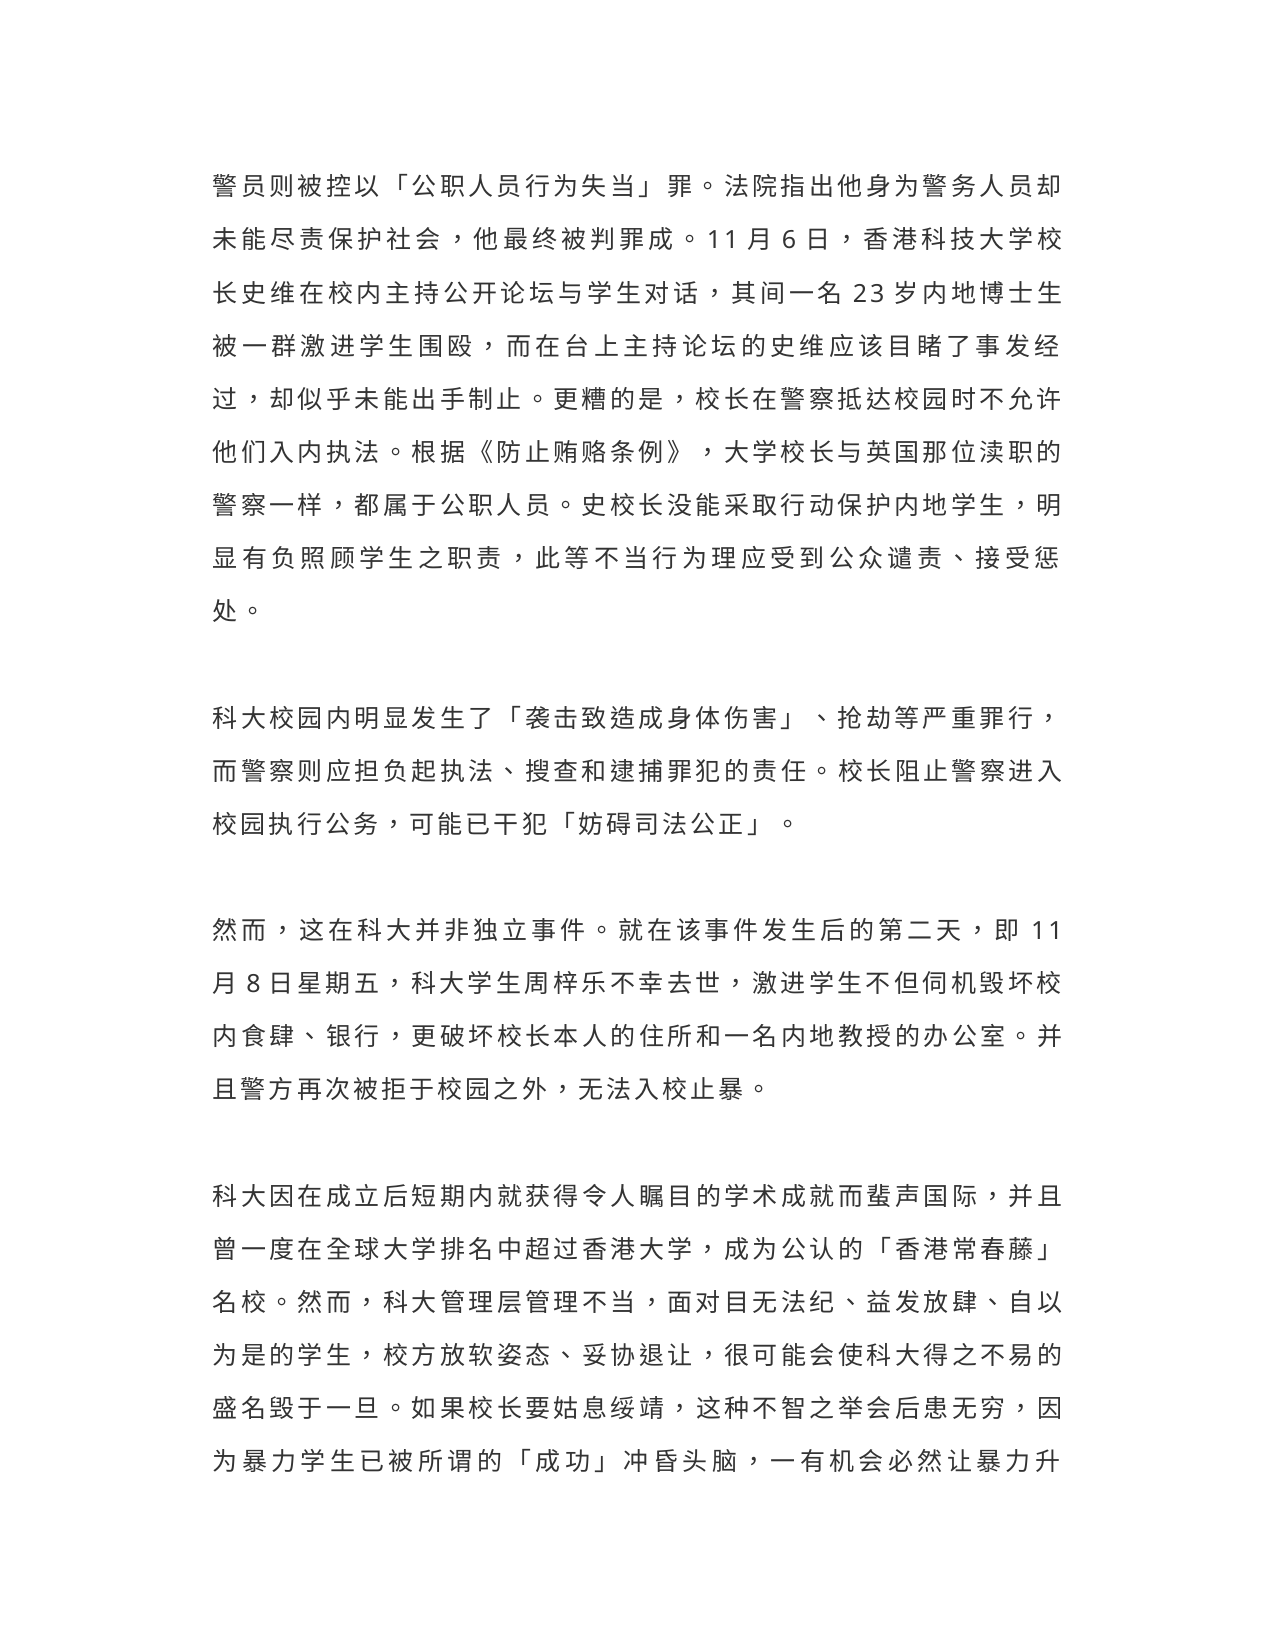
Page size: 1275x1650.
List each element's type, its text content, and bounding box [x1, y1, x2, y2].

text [212, 1159, 1062, 1478]
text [212, 150, 1062, 628]
text 然而，这在科大并非独立事件。就在该事件发生后的第二天，即11月8日星期五，科大学生周梓乐不幸去世，激进学生不但伺机毁坏校内食肆、银行，更破坏校长本人的住所和一名内地教授的办公室。并且警方再次被拒于校园之外，无法入校止暴。 [212, 894, 1062, 1106]
text 科大校园内明显发生了「袭击致造成身体伤害」、抢劫等严重罪行，而警察则应担负起执法、搜查和逮捕罪犯的责任。校长阻止警察进入校园执行公务，可能已干犯「妨碍司法公正」。 [212, 681, 1062, 841]
